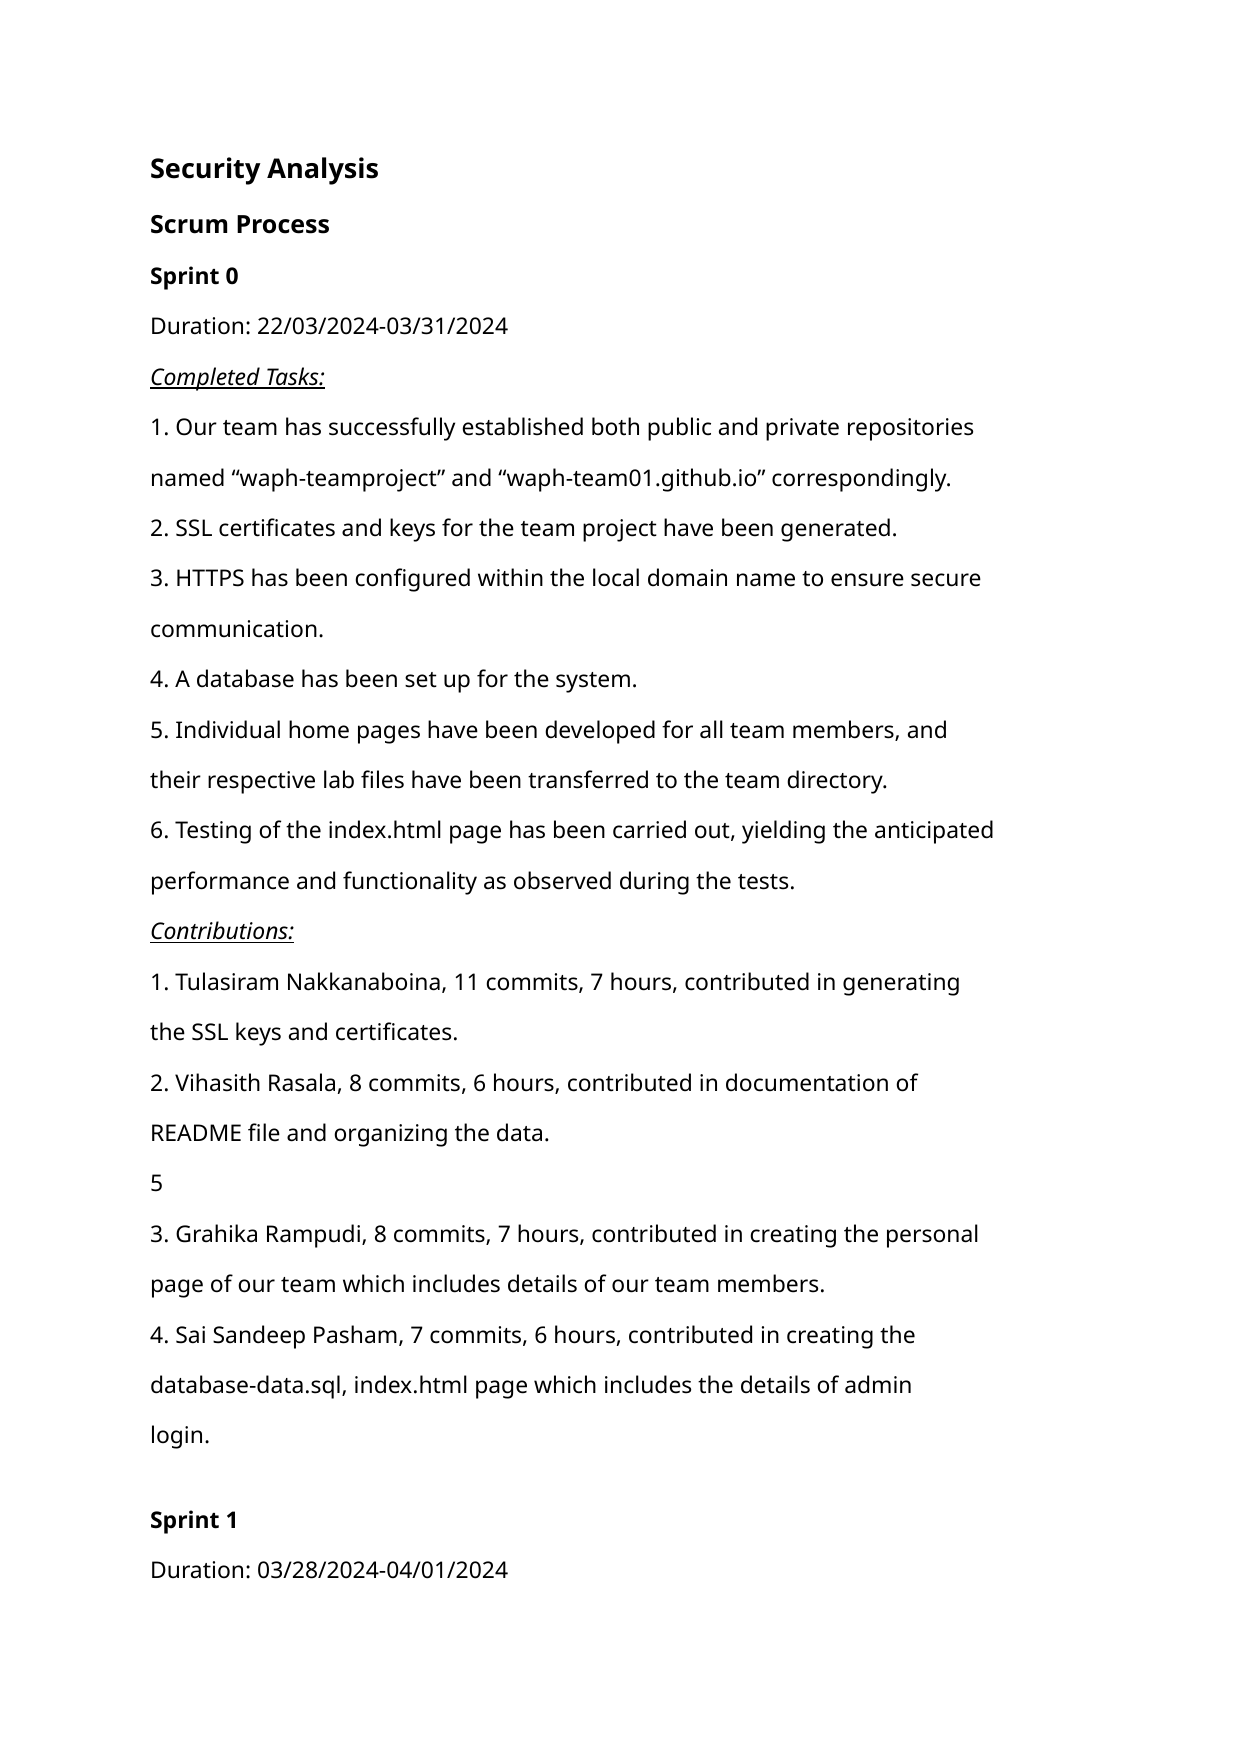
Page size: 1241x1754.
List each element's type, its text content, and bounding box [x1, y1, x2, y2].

text database-data.sql, index.html page which includes the details of admin [150, 1369, 1090, 1400]
text named “waph-teamproject” and “waph-team01.github.io” correspondingly. [150, 462, 1090, 493]
text Contributions: [150, 915, 1090, 947]
text 1. Tulasiram Nakkanaboina, 11 commits, 7 hours, contributed in generating [150, 966, 1090, 997]
text 1. Our team has successfully established both public and private repositories [150, 411, 1090, 442]
text the SSL keys and certificates. [150, 1016, 1090, 1047]
text 5. Individual home pages have been developed for all team members, and [150, 714, 1090, 745]
text Sprint 0 [150, 260, 1090, 291]
text performance and functionality as observed during the tests. [150, 865, 1090, 896]
text 5 [150, 1167, 1090, 1199]
text 3. Grahika Rampudi, 8 commits, 7 hours, contributed in creating the personal [150, 1218, 1090, 1249]
text 4. A database has been set up for the system. [150, 663, 1090, 694]
text Completed Tasks: [150, 361, 1090, 392]
text 2. Vihasith Rasala, 8 commits, 6 hours, contributed in documentation of [150, 1067, 1090, 1098]
text 6. Testing of the index.html page has been carried out, yielding the anticipated [150, 814, 1090, 846]
text Security Analysis [150, 150, 1090, 187]
text communication. [150, 613, 1090, 644]
text Duration: 03/28/2024-04/01/2024 [150, 1554, 1090, 1585]
text Duration: 22/03/2024-03/31/2024 [150, 310, 1090, 342]
text Sprint 1 [150, 1504, 1090, 1535]
text Scrum Process [150, 206, 1090, 241]
text 4. Sai Sandeep Pasham, 7 commits, 6 hours, contributed in creating the [150, 1319, 1090, 1350]
text 3. HTTPS has been configured within the local domain name to ensure secure [150, 562, 1090, 594]
text page of our team which includes details of our team members. [150, 1268, 1090, 1299]
text their respective lab files have been transferred to the team directory. [150, 764, 1090, 795]
text login. [150, 1419, 1090, 1484]
text 2. SSL certificates and keys for the team project have been generated. [150, 512, 1090, 543]
text README file and organizing the data. [150, 1117, 1090, 1148]
